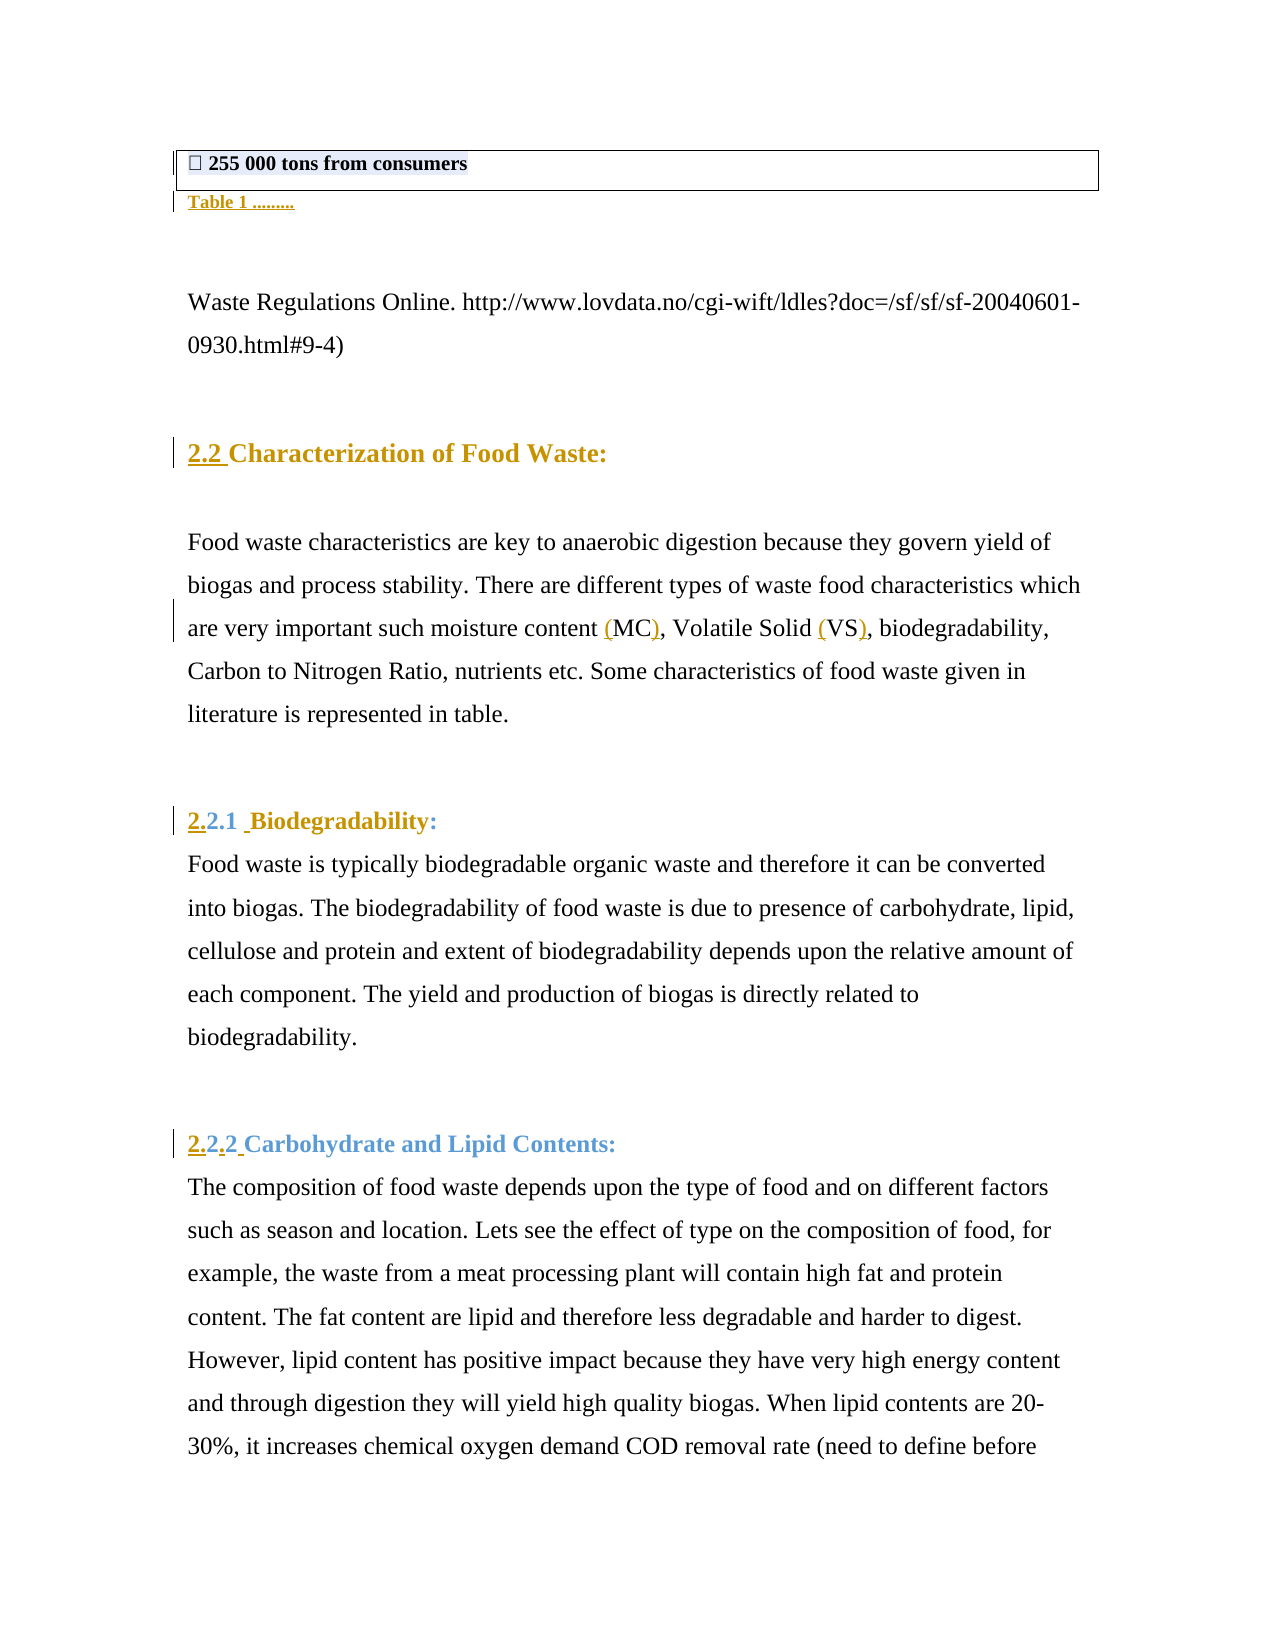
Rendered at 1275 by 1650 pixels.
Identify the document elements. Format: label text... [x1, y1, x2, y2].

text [187, 1172, 1087, 1460]
text Food waste is typically biodegradable organic waste and therefore it can be converted into biogas. The biodegradability of food waste is due to presence of carbohydrate, lipid, cellulose and protein and extent of biodegradability depends upon the relative amount of each component. The yield and production of biogas is directly related to biodegradability. [187, 849, 1087, 1051]
text Food waste characteristics are key to anaerobic digestion because they govern yield of biogas and process stability. There are different types of waste food characteristics which are very important such moisture content MC, Volatile Solid VS, biodegradability, Carbon to Nitrogen Ratio, nutrients etc. Some characteristics of food waste given in literature is represented in table. [187, 527, 1087, 728]
table_cell 255 000 tons from consumers [177, 151, 1098, 189]
subtitle 2.1 Biodegradability: [187, 806, 1087, 835]
subtitle Characterization of Food Waste: [187, 437, 1087, 468]
subtitle 22Carbohydrate and Lipid Contents: [187, 1129, 1087, 1158]
text Waste Regulations Online. http://www.lovdata.no/cgi-wift/ldles?doc=/sf/sf/sf-20040601-0930.html#9-4) [187, 287, 1087, 359]
